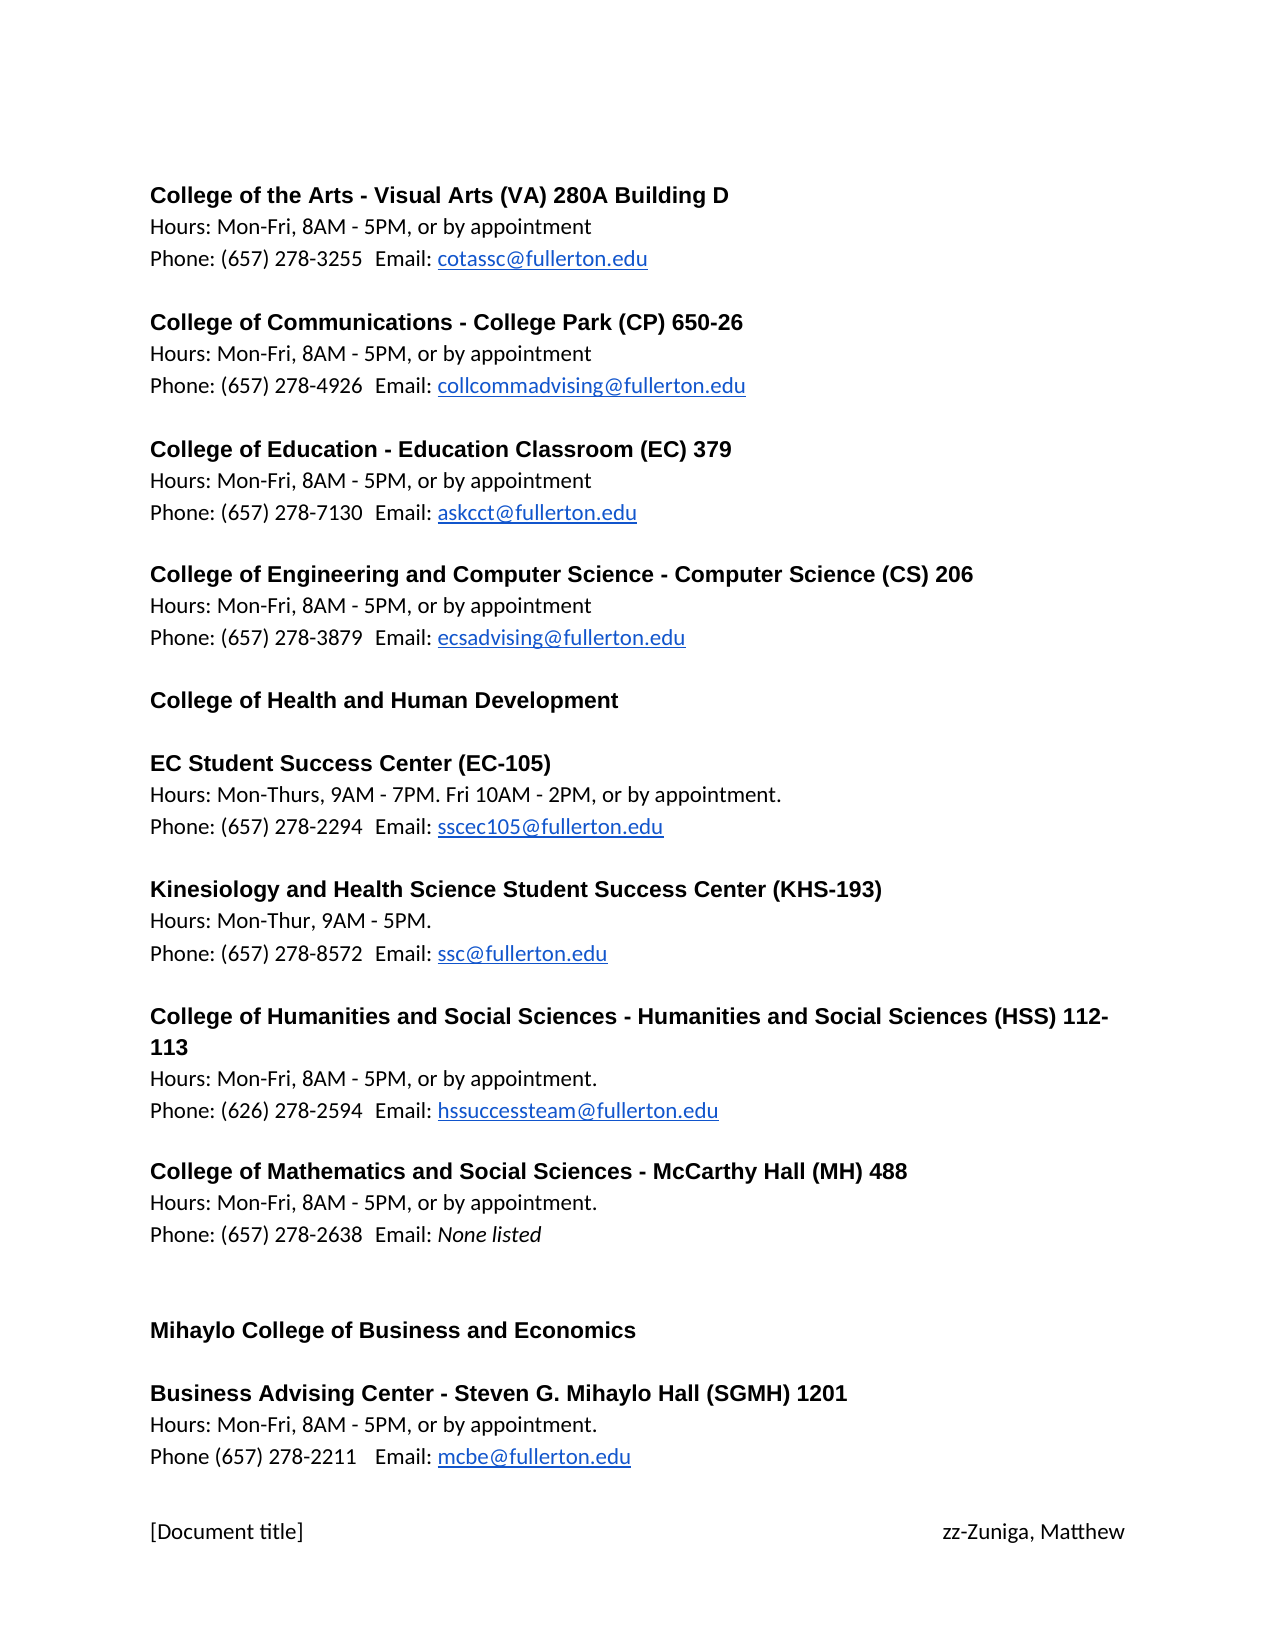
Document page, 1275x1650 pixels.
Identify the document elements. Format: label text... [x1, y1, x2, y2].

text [150, 1410, 1125, 1438]
text Hours: Mon-Fri, 8AM - 5PM, or by appointment. [150, 1064, 1125, 1092]
text Phone (657) 278-2211 Email: mcbe@fullerton.edu [150, 1442, 1125, 1470]
text Hours: Mon-Fri, 8AM - 5PM, or by appointment. [150, 1188, 1125, 1216]
text Phone: (657) 278-8572 Email: ssc@fullerton.edu [150, 939, 1125, 967]
text Business Advising Center - Steven G. Mihaylo Hall (SGMH) 1201 [150, 1379, 1125, 1406]
text Phone: (657) 278-4926 Email: collcommadvising@fullerton.edu [150, 371, 1125, 399]
text Hours: Mon-Fri, 8AM - 5PM, or by appointment [150, 339, 1125, 367]
text Phone: (657) 278-3255 Email: cotassc@fullerton.edu [150, 244, 1125, 273]
text Phone: (657) 278-7130 Email: askcct@fullerton.edu [150, 498, 1125, 526]
text Kinesiology and Health Science Student Success Center (KHS-193) [150, 876, 1125, 903]
text Hours: Mon-Thur, 9AM - 5PM. [150, 907, 1125, 935]
text Mihaylo College of Business and Economics [150, 1317, 1125, 1343]
text Phone: (626) 278-2594 Email: hssuccessteam@fullerton.edu [150, 1096, 1125, 1124]
text Hours: Mon-Fri, 8AM - 5PM, or by appointment [150, 591, 1125, 619]
text EC Student Success Center (EC-105) [150, 750, 1125, 776]
text Hours: Mon-Fri, 8AM - 5PM, or by appointment [150, 212, 1125, 240]
text Hours: Mon-Fri, 8AM - 5PM, or by appointment [150, 466, 1125, 494]
text College of Health and Human Development [150, 687, 1125, 714]
text Phone: (657) 278-3879 Email: ecsadvising@fullerton.edu [150, 623, 1125, 651]
text College of the Arts - Visual Arts (VA) 280A Building D [150, 182, 1125, 208]
text Phone: (657) 278-2294 Email: sscec105@fullerton.edu [150, 812, 1125, 840]
text College of Humanities and Social Sciences - Humanities and Social Sciences (HSS) 112-113 [150, 1003, 1125, 1060]
text Hours: Mon-Thurs, 9AM - 7PM. Fri 10AM - 2PM, or by appointment. [150, 780, 1125, 808]
text College of Education - Education Classroom (EC) 379 [150, 436, 1125, 462]
text College of Communications - College Park (CP) 650-26 [150, 309, 1125, 335]
text Phone: (657) 278-2638 Email: None listed [150, 1221, 1125, 1249]
text College of Mathematics and Social Sciences - McCarthy Hall (MH) 488 [150, 1158, 1125, 1184]
text College of Engineering and Computer Science - Computer Science (CS) 206 [150, 561, 1125, 587]
